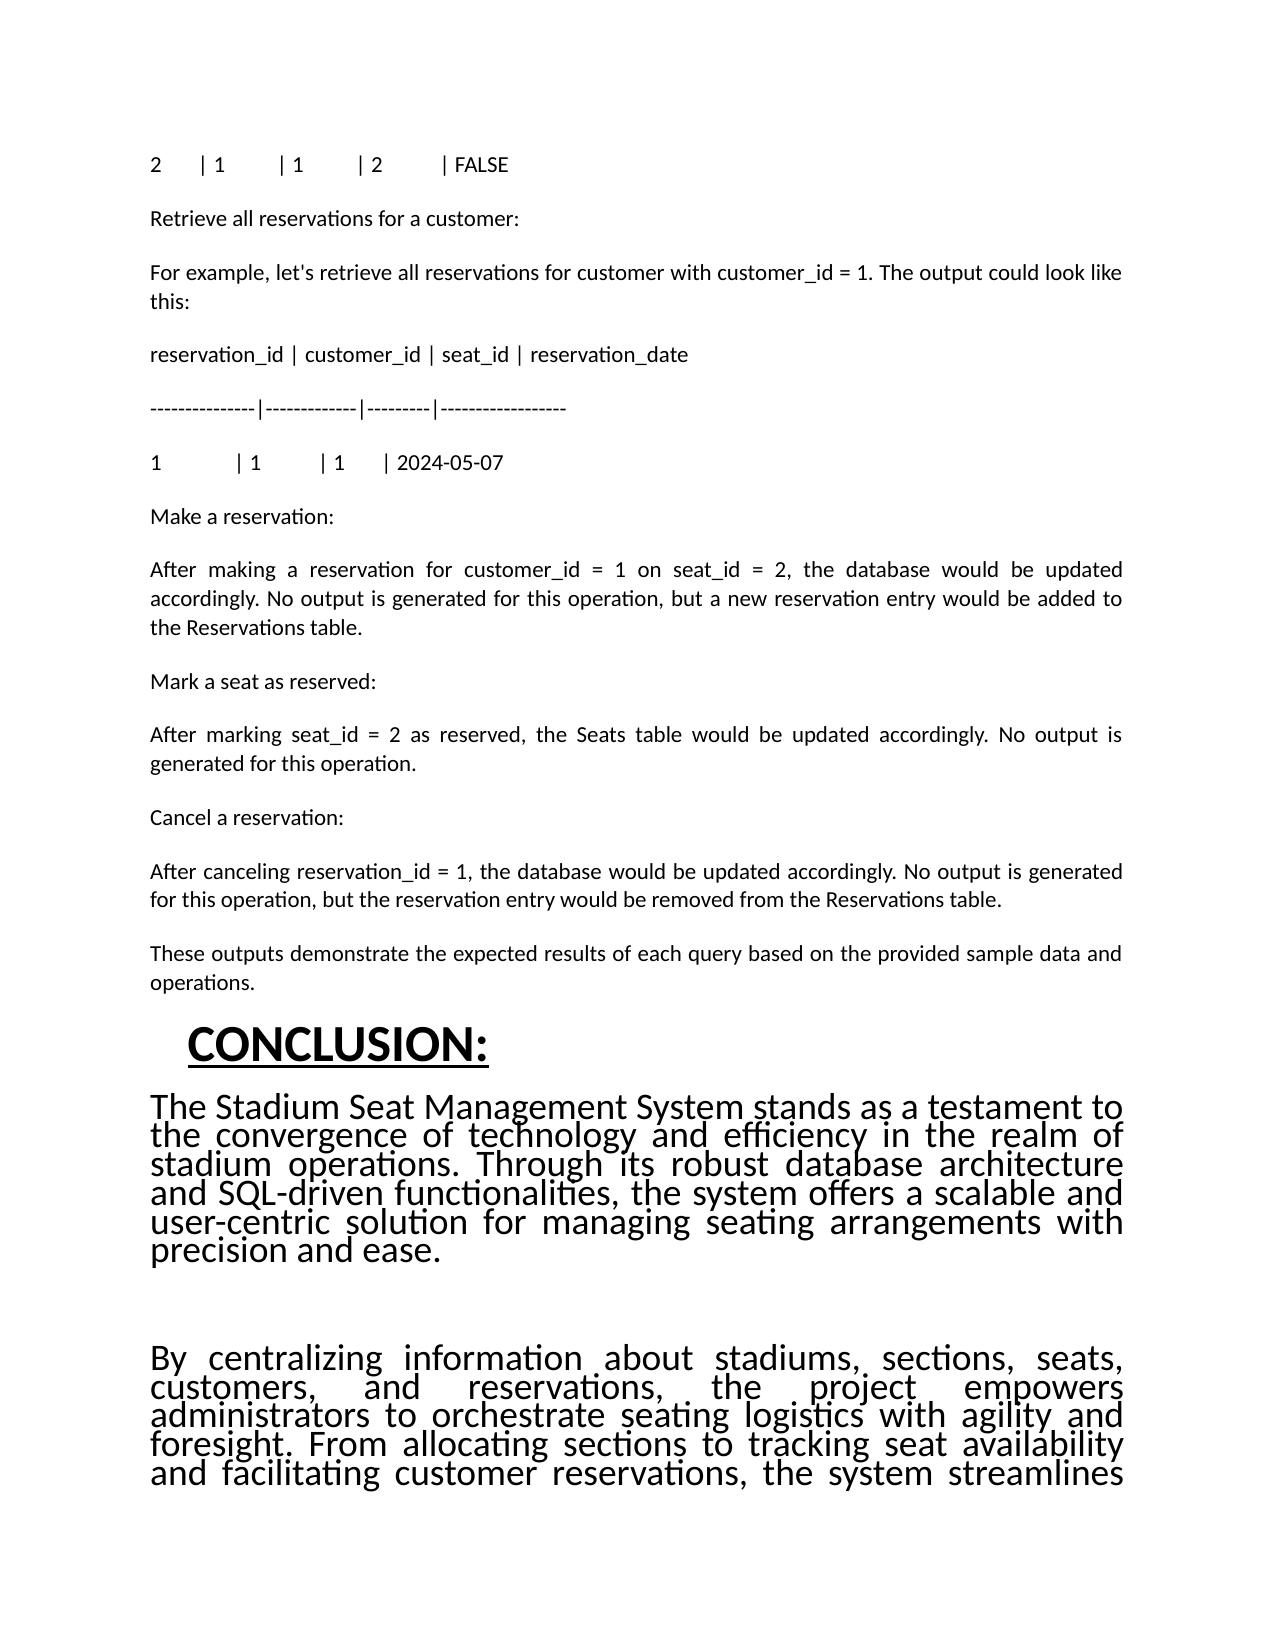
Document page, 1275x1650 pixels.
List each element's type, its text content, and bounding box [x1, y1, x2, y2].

text Make a reservation: [150, 501, 1125, 530]
text The Stadium Seat Management System stands as a testament to the convergence of technology and efficiency in the realm of stadium operations. Through its robust database architecture and SQL-driven functionalities, the system offers a scalable and user-centric solution for managing seating arrangements with precision and ease. [150, 1096, 1125, 1269]
text After making a reservation for customer_id = 1 on seat_id = 2, the database would be updated accordingly. No output is generated for this operation, but a new reservation entry would be added to the Reservations table. [150, 555, 1125, 641]
text For example, let's retrieve all reservations for customer with customer_id = 1. The output could look like this: [150, 257, 1125, 315]
text Retrieve all reservations for a customer: [150, 204, 1125, 232]
text 2 | 1 | 1 | 2 | FALSE [150, 150, 1125, 179]
text After canceling reservation_id = 1, the database would be updated accordingly. No output is generated for this operation, but the reservation entry would be removed from the Reservations table. [150, 856, 1125, 914]
text 1 | 1 | 1 | 2024-05-07 [150, 447, 1125, 476]
text CONCLUSION: [150, 1021, 1125, 1071]
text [150, 1347, 1125, 1491]
text These outputs demonstrate the expected results of each query based on the provided sample data and operations. [150, 939, 1125, 996]
text Cancel a reservation: [150, 802, 1125, 831]
text After marking seat_id = 2 as reserved, the Seats table would be updated accordingly. No output is generated for this operation. [150, 720, 1125, 777]
text Mark a seat as reserved: [150, 666, 1125, 695]
text ---------------|-------------|---------|------------------ [150, 394, 1125, 422]
text reservation_id | customer_id | seat_id | reservation_date [150, 340, 1125, 369]
